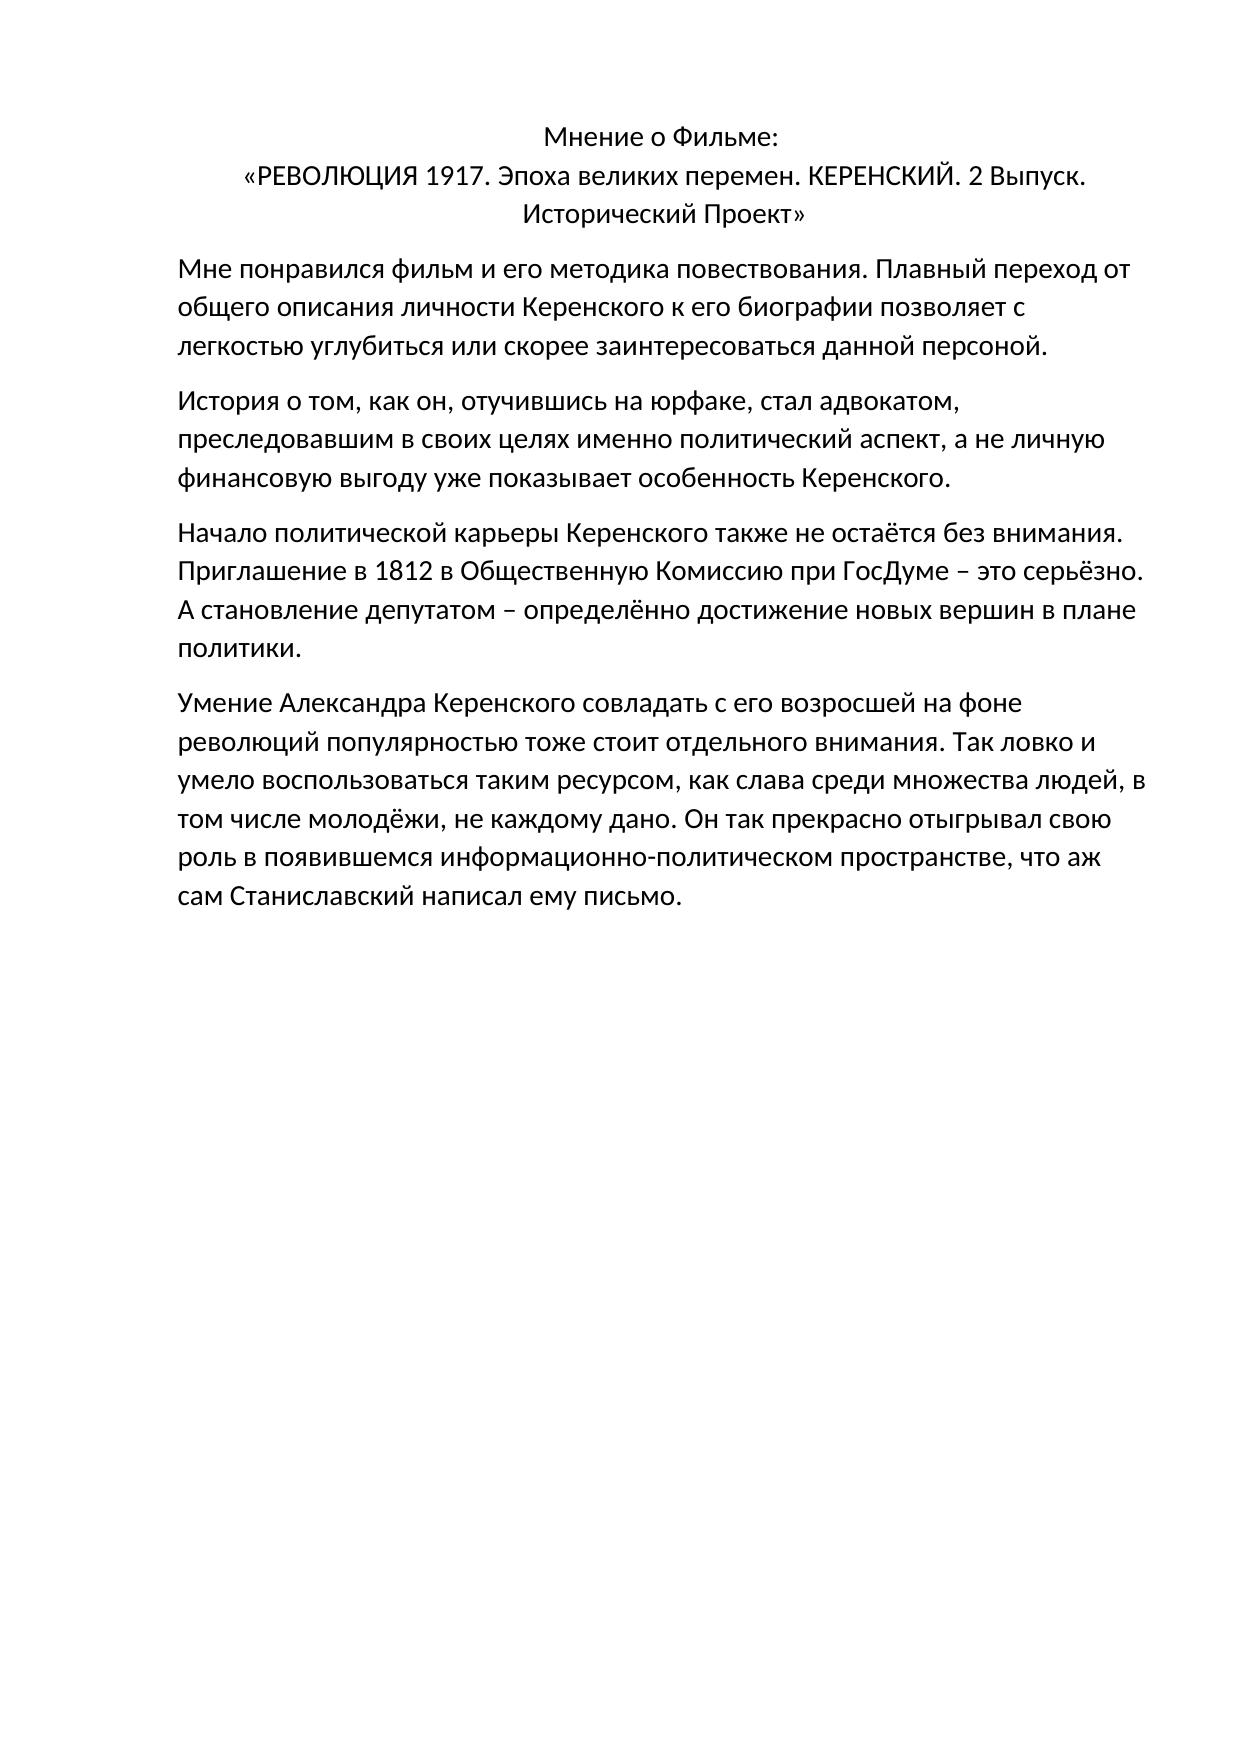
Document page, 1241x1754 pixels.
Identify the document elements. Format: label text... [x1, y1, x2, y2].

text История о том, как он, отучившись на юрфаке, стал адвокатом, преследовавшим в своих целях именно политический аспект, а не личную финансовую выгоду уже показывает особенность Керенского. [177, 382, 1152, 494]
text Умение Александра Керенского совладать с его возросшей на фоне революций популярностью тоже стоит отдельного внимания. Так ловко и умело воспользоваться таким ресурсом, как слава среди множества людей, в том числе молодёжи, не каждому дано. Он так прекрасно отыгрывал свою роль в появившемся информационно-политическом пространстве, что аж сам Станиславский написал ему письмо. [177, 684, 1152, 912]
text Начало политической карьеры Керенского также не остаётся без внимания. Приглашение в 1812 в Общественную Комиссию при ГосДуме – это серьёзно. А становление депутатом – определённо достижение новых вершин в плане политики. [177, 514, 1152, 665]
text Мне понравился фильм и его методика повествования. Плавный переход от общего описания личности Керенского к его биографии позволяет с легкостью углубиться или скорее заинтересоваться данной персоной. [177, 250, 1152, 363]
text Мнение о Фильме: «РЕВОЛЮЦИЯ 1917. Эпоха великих перемен. КЕРЕНСКИЙ. 2 Выпуск. Исторический Проект» [177, 118, 1152, 231]
